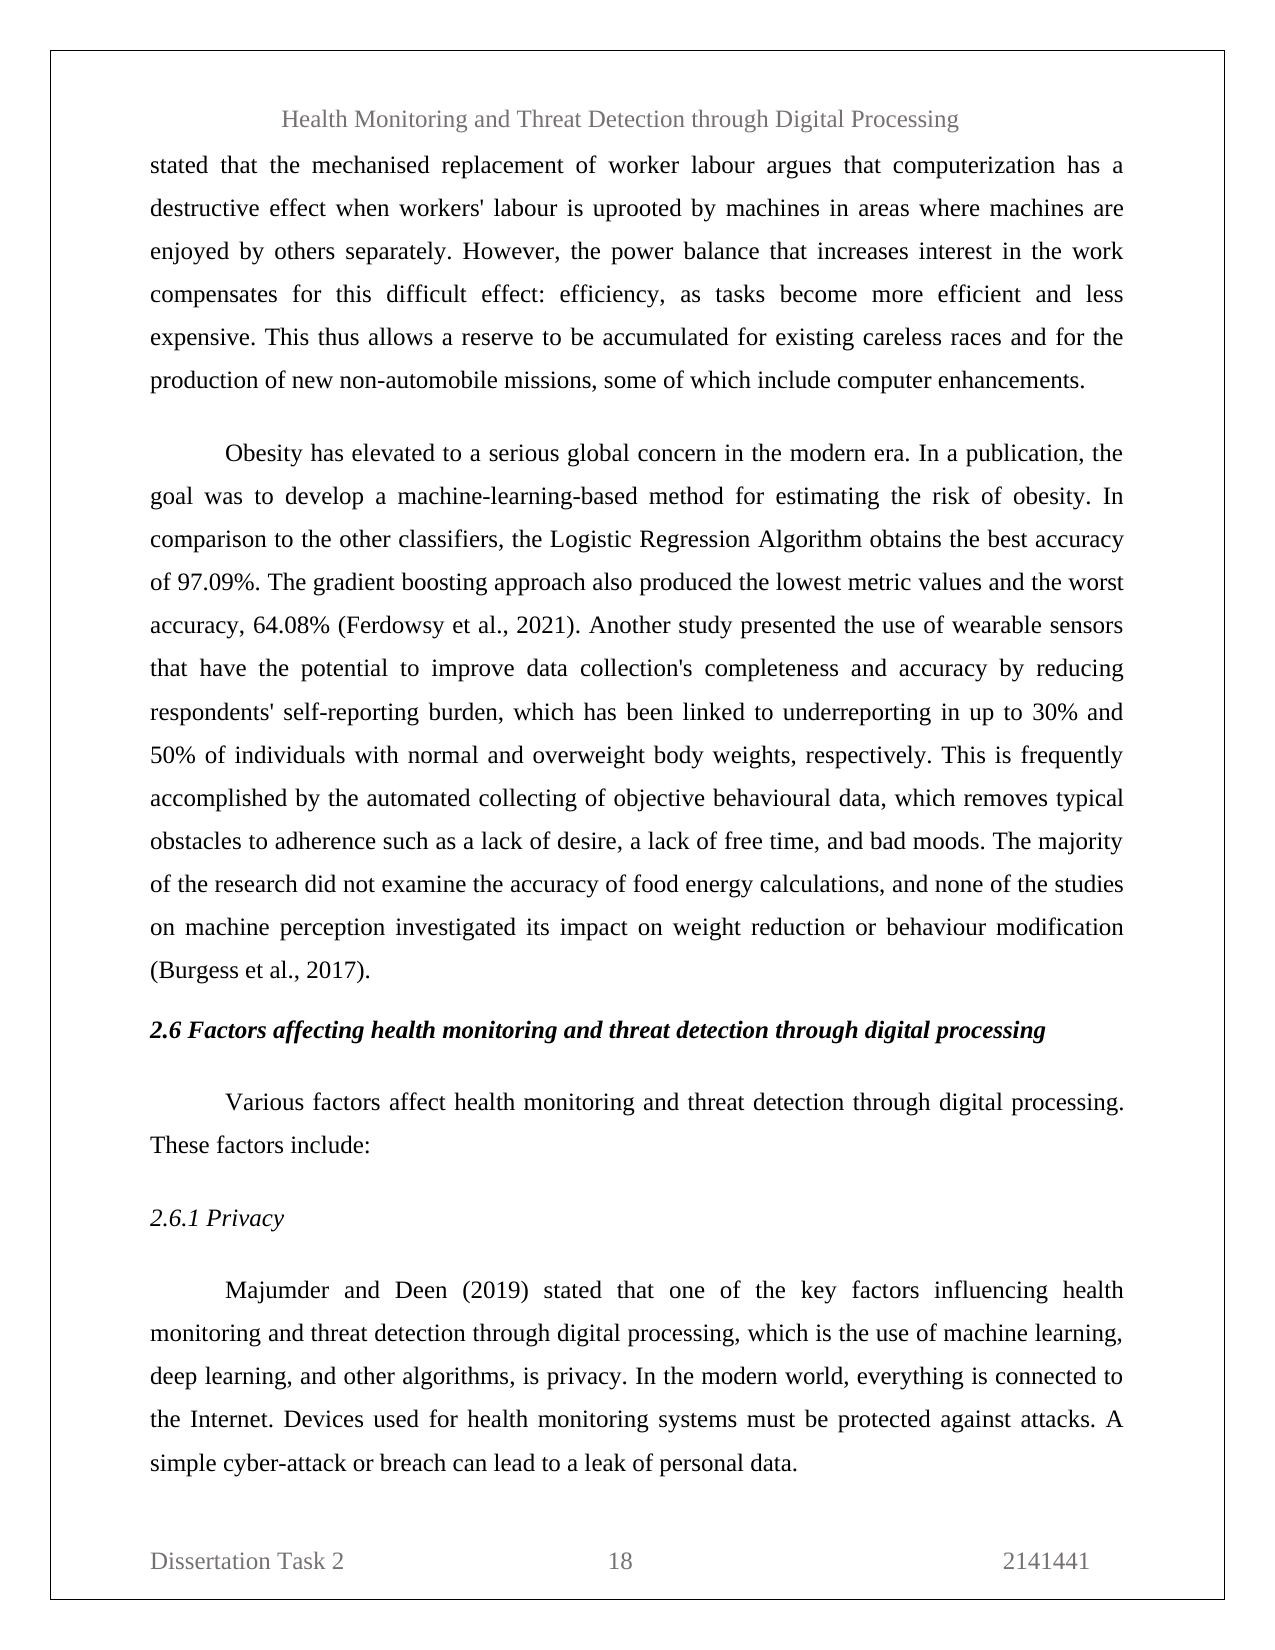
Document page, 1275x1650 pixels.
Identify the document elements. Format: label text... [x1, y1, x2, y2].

text Obesity has elevated to a serious global concern in the modern era. In a publication, the goal was to develop a machine-learning-based method for estimating the risk of obesity. In comparison to the other classifiers, the Logistic Regression Algorithm obtains the best accuracy of 97.09%. The gradient boosting approach also produced the lowest metric values and the worst accuracy, 64.08% (Ferdowsy et al., 2021). Another study presented the use of wearable sensors that have the potential to improve data collection's completeness and accuracy by reducing respondents' self-reporting burden, which has been linked to underreporting in up to 30% and 50% of individuals with normal and overweight body weights, respectively. This is frequently accomplished by the automated collecting of objective behavioural data, which removes typical obstacles to adherence such as a lack of desire, a lack of free time, and bad moods. The majority of the research did not examine the accuracy of food energy calculations, and none of the studies on machine perception investigated its impact on weight reduction or behaviour modification (Burgess et al., 2017). [150, 438, 1125, 984]
subtitle 2.6.1 Privacy [150, 1203, 1125, 1232]
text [150, 150, 1125, 394]
text Various factors affect health monitoring and threat detection through digital processing. These factors include: [150, 1087, 1125, 1159]
subtitle 2.6 Factors affecting health monitoring and threat detection through digital processing [150, 1015, 1125, 1044]
text Majumder and Deen (2019) stated that one of the key factors influencing health monitoring and threat detection through digital processing, which is the use of machine learning, deep learning, and other algorithms, is privacy. In the modern world, everything is connected to the Internet. Devices used for health monitoring systems must be protected against attacks. A simple cyber-attack or breach can lead to a leak of personal data. [150, 1275, 1125, 1476]
